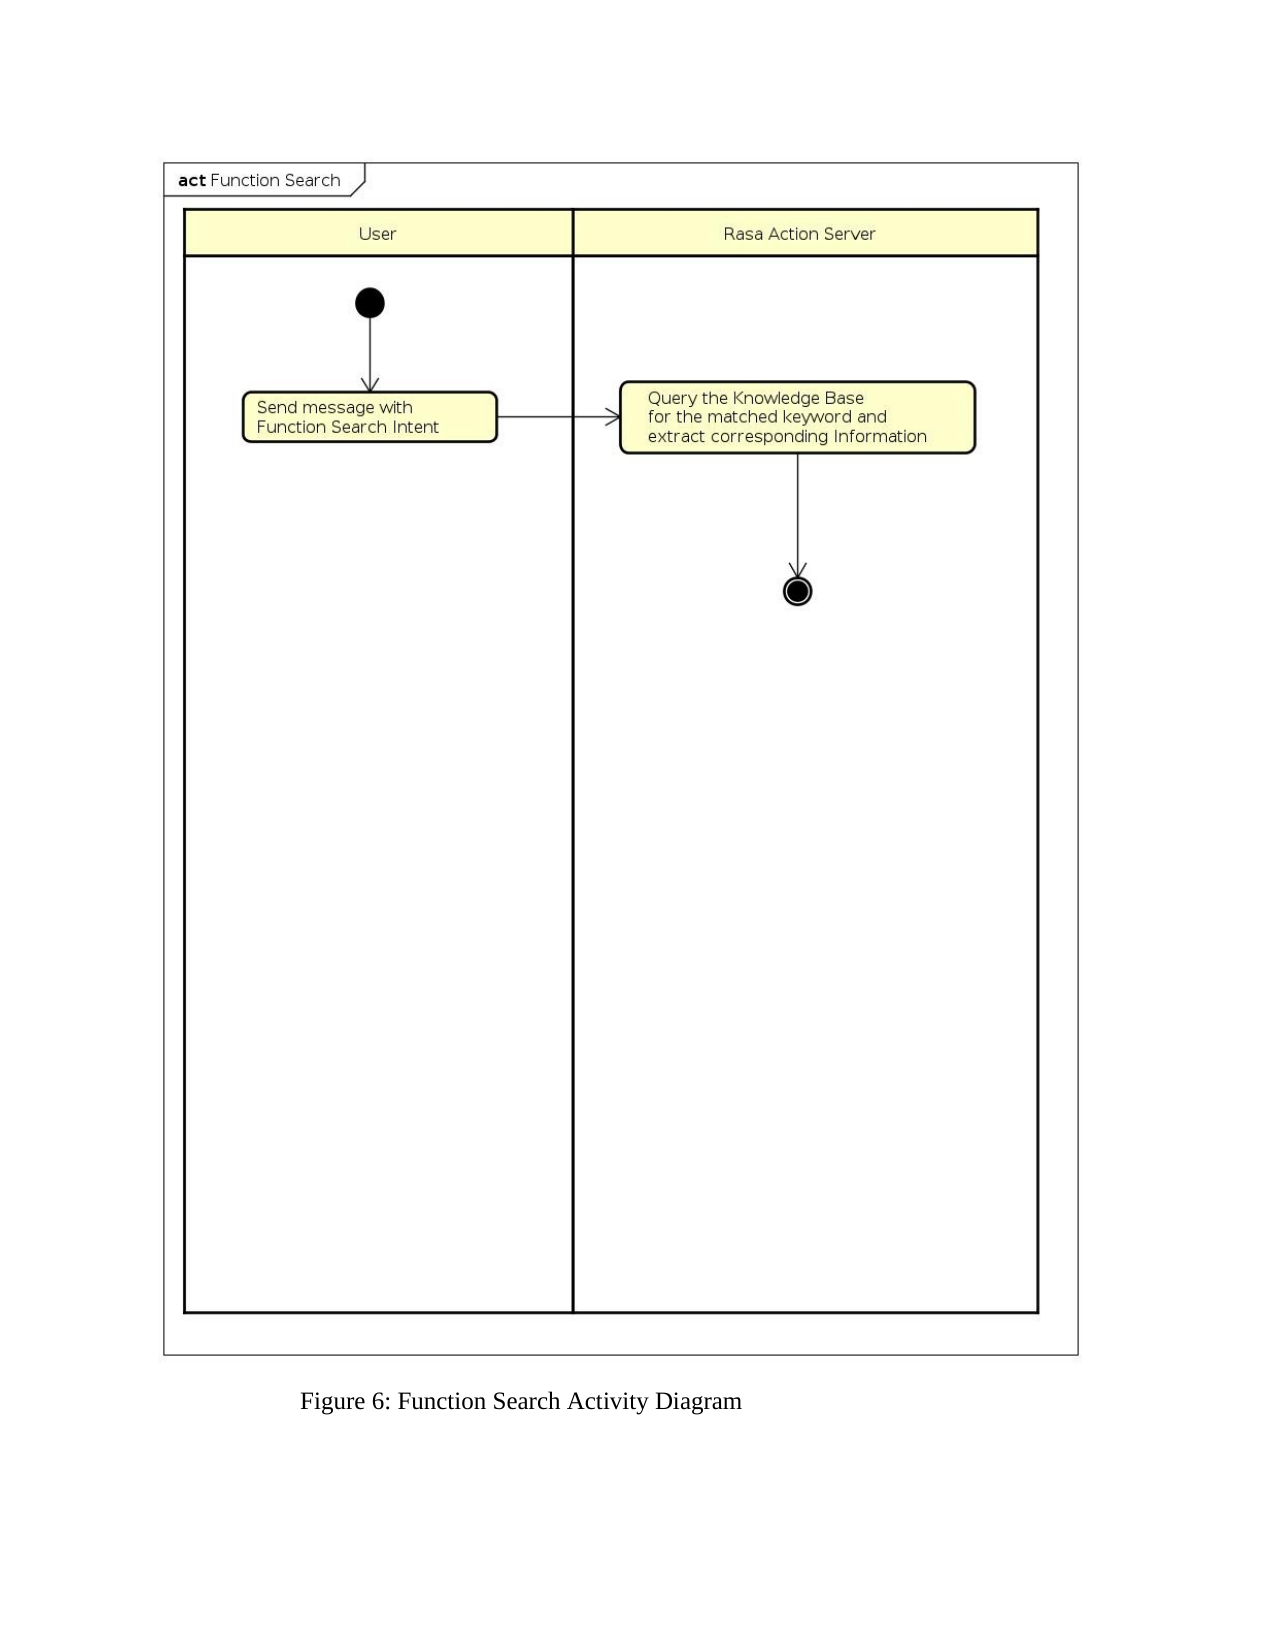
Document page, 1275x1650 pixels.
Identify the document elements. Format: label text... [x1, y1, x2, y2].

text Figure 6: Function Search Activity Diagram [225, 1386, 1125, 1415]
picture [150, 150, 1091, 1368]
